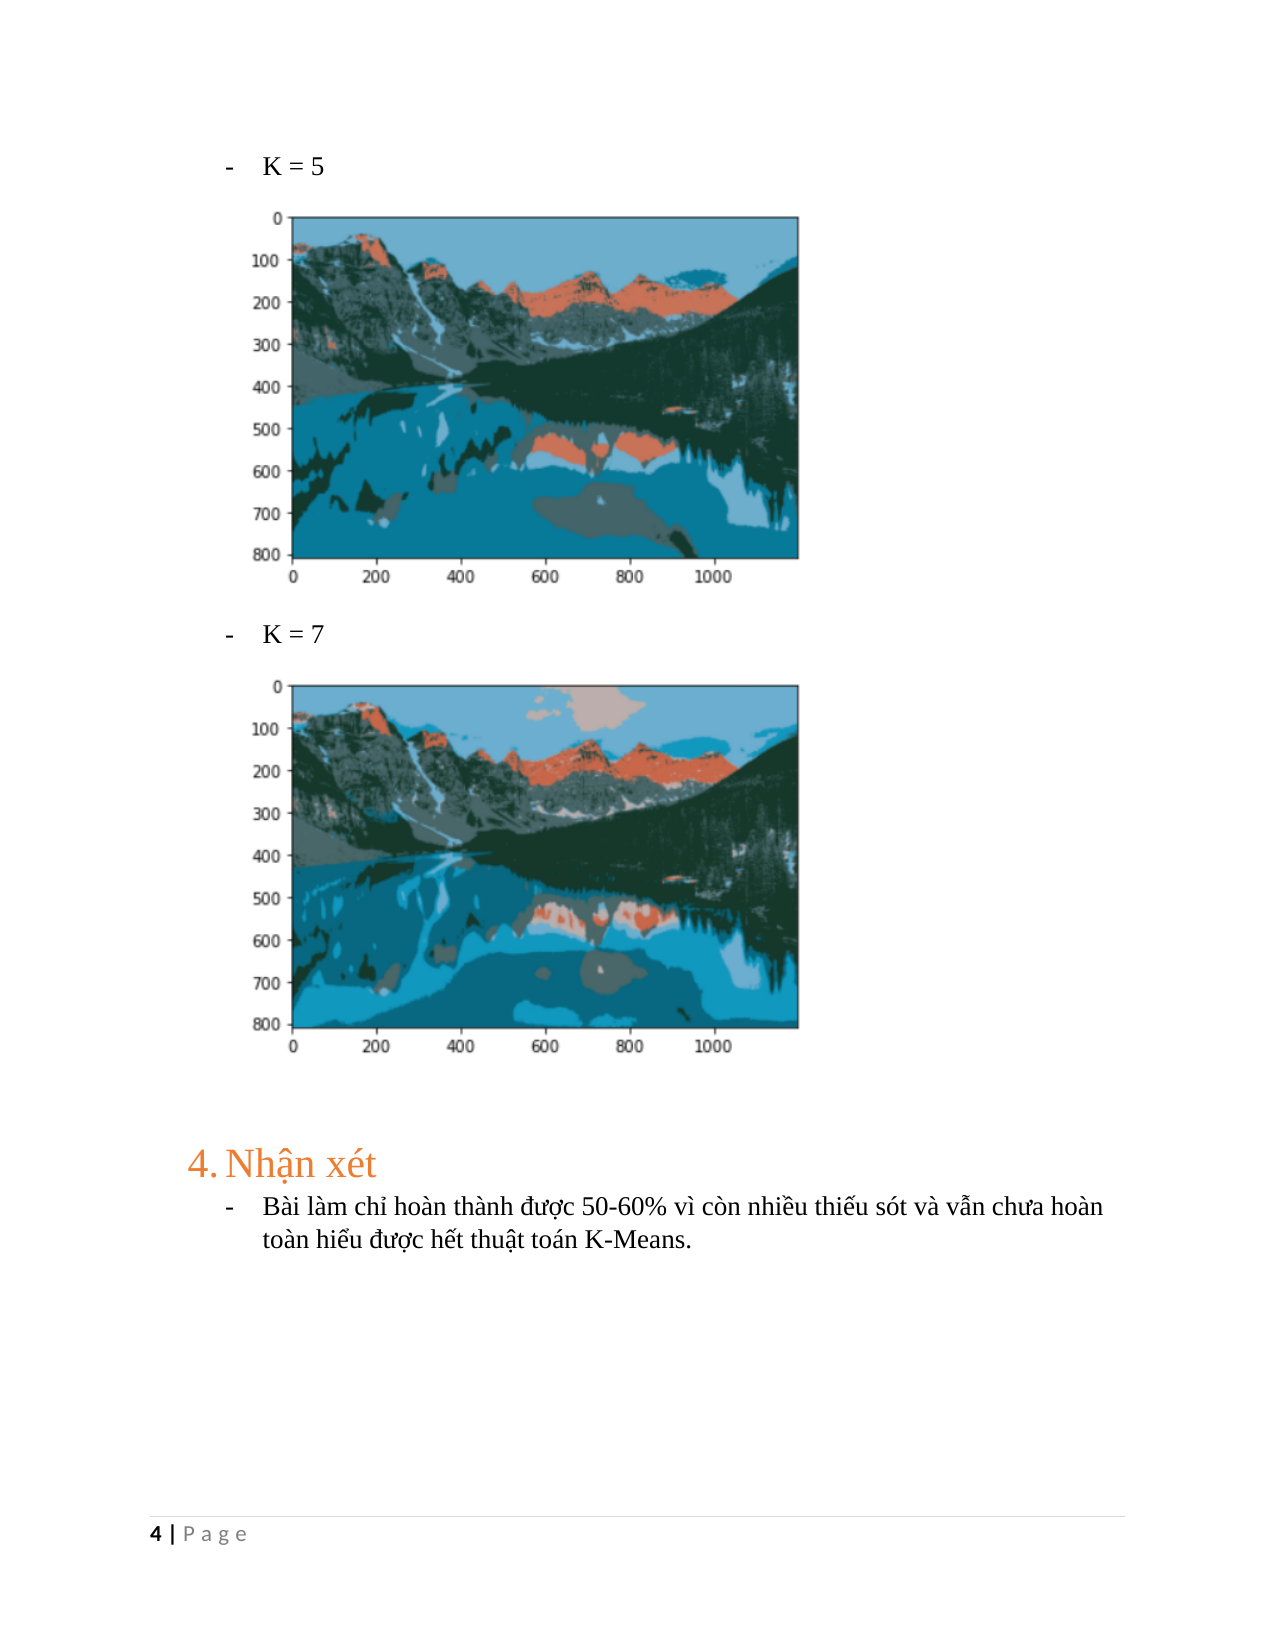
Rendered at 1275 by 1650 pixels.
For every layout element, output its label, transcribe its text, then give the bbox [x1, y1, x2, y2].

list Nhận xét [187, 1138, 1125, 1186]
list K = 7 [225, 618, 1125, 649]
list K = 5 [225, 150, 1125, 181]
picture [225, 668, 817, 1070]
picture [225, 200, 817, 599]
list Bài làm chỉ hoàn thành được 50-60% vì còn nhiều thiếu sót và vẫn chưa hoàn toàn hiểu được hết thuật toán K-Means. [225, 1190, 1125, 1255]
